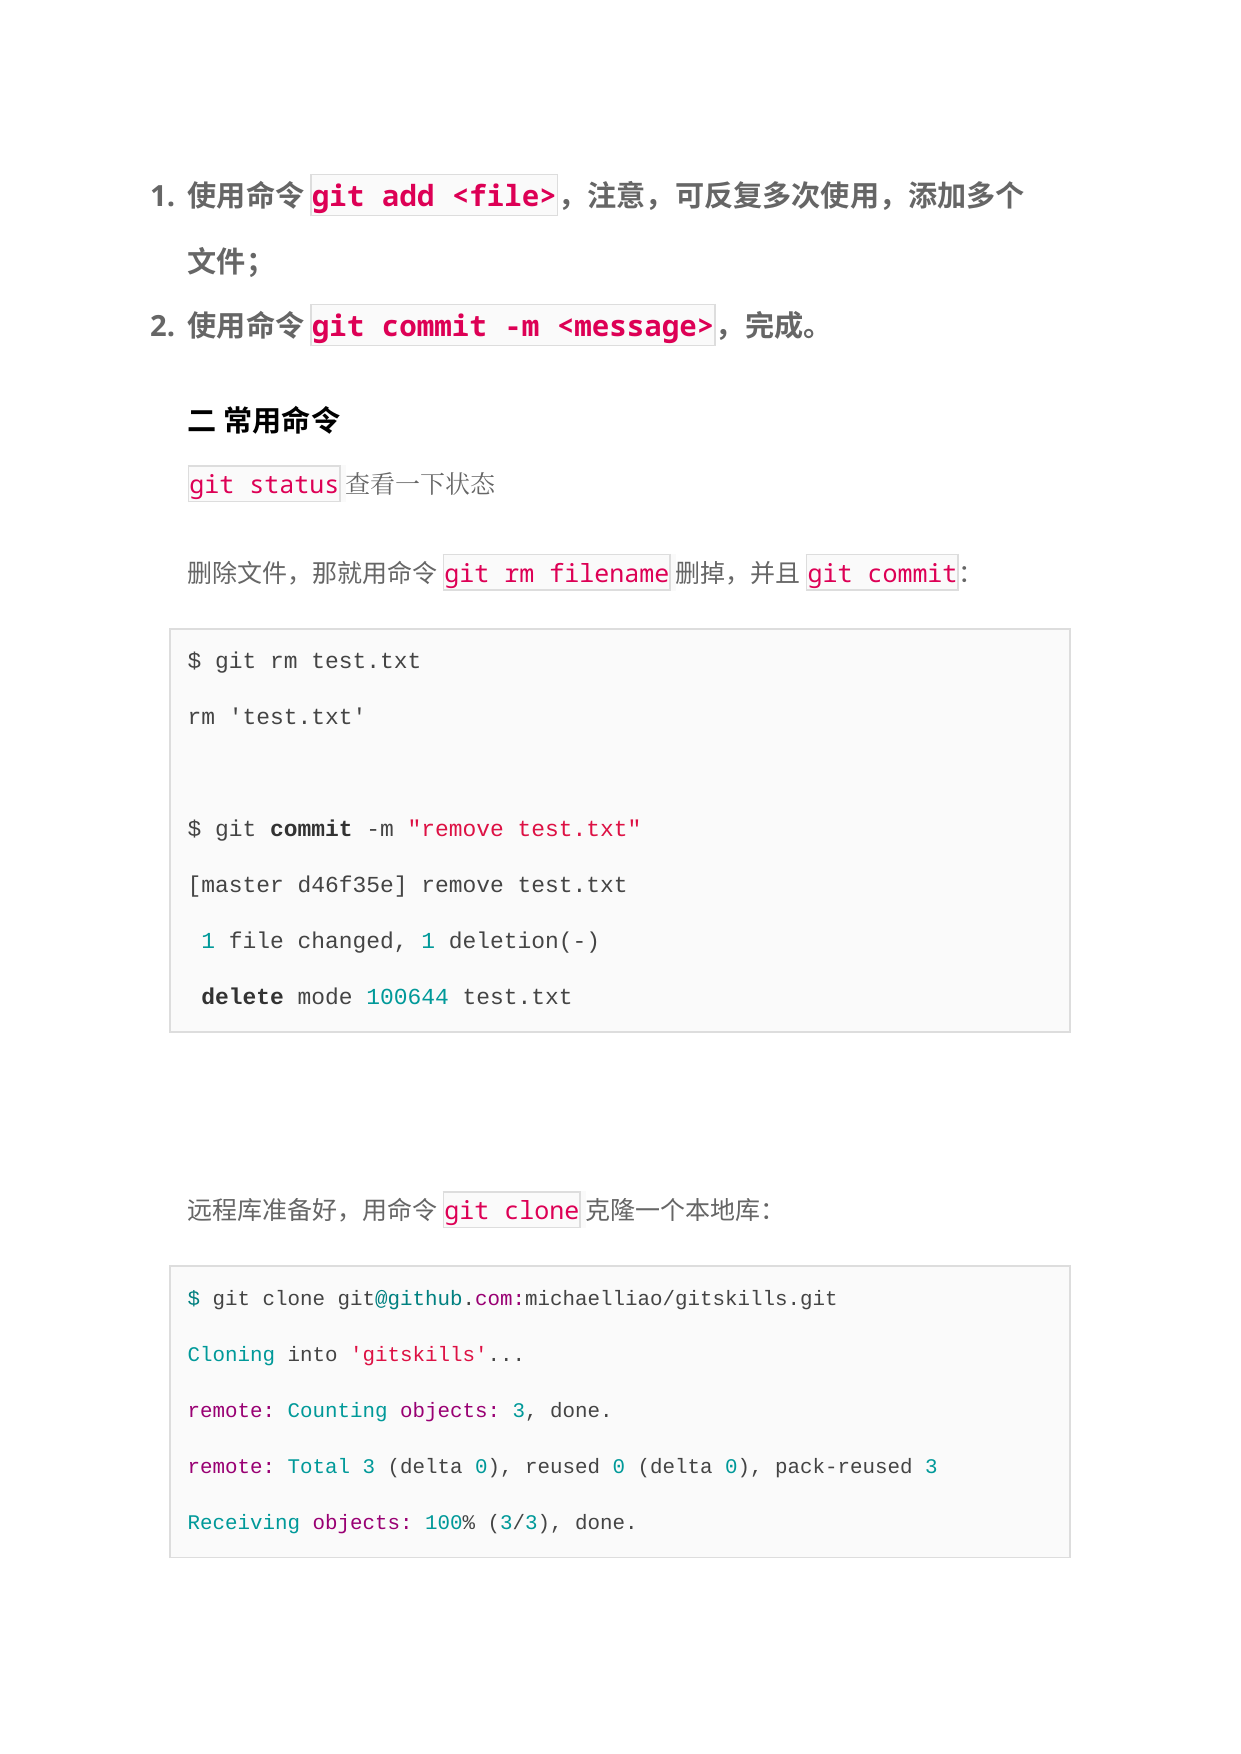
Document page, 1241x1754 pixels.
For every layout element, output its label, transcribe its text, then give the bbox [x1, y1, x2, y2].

list 使用命令git add <file>，注意，可反复多次使用，添加多个文件； [150, 162, 1053, 292]
list 使用命令git commit -m <message>，完成。 [150, 292, 1053, 357]
text Cloning into 'gitskills'... [171, 1321, 1069, 1372]
text 二 常用命令 [187, 386, 1053, 451]
text delete mode 100644 test.txt [171, 964, 1069, 1031]
text $ git clone git@github.com:michaelliao/gitskills.git [171, 1267, 1069, 1316]
text 删除文件，那就用命令git rm filename删掉，并且git commit： [187, 539, 1053, 604]
text 1 file changed, 1 deletion(-) [171, 908, 1069, 958]
text [master d46f35e] remove test.txt [171, 852, 1069, 902]
text 远程库准备好，用命令git clone克隆一个本地库： [187, 1177, 1053, 1242]
text rm 'test.txt' [171, 684, 1069, 735]
text $ git rm test.txt [171, 630, 1069, 679]
text $ git commit -m "remove test.txt" [171, 796, 1069, 847]
text Receiving objects: 100% (3/3), done. [171, 1489, 1069, 1557]
text git status查看一下状态 [187, 451, 1053, 516]
text remote: Total 3 (delta 0), reused 0 (delta 0), pack-reused 3 [171, 1433, 1069, 1484]
text remote: Counting objects: 3, done. [171, 1377, 1069, 1428]
